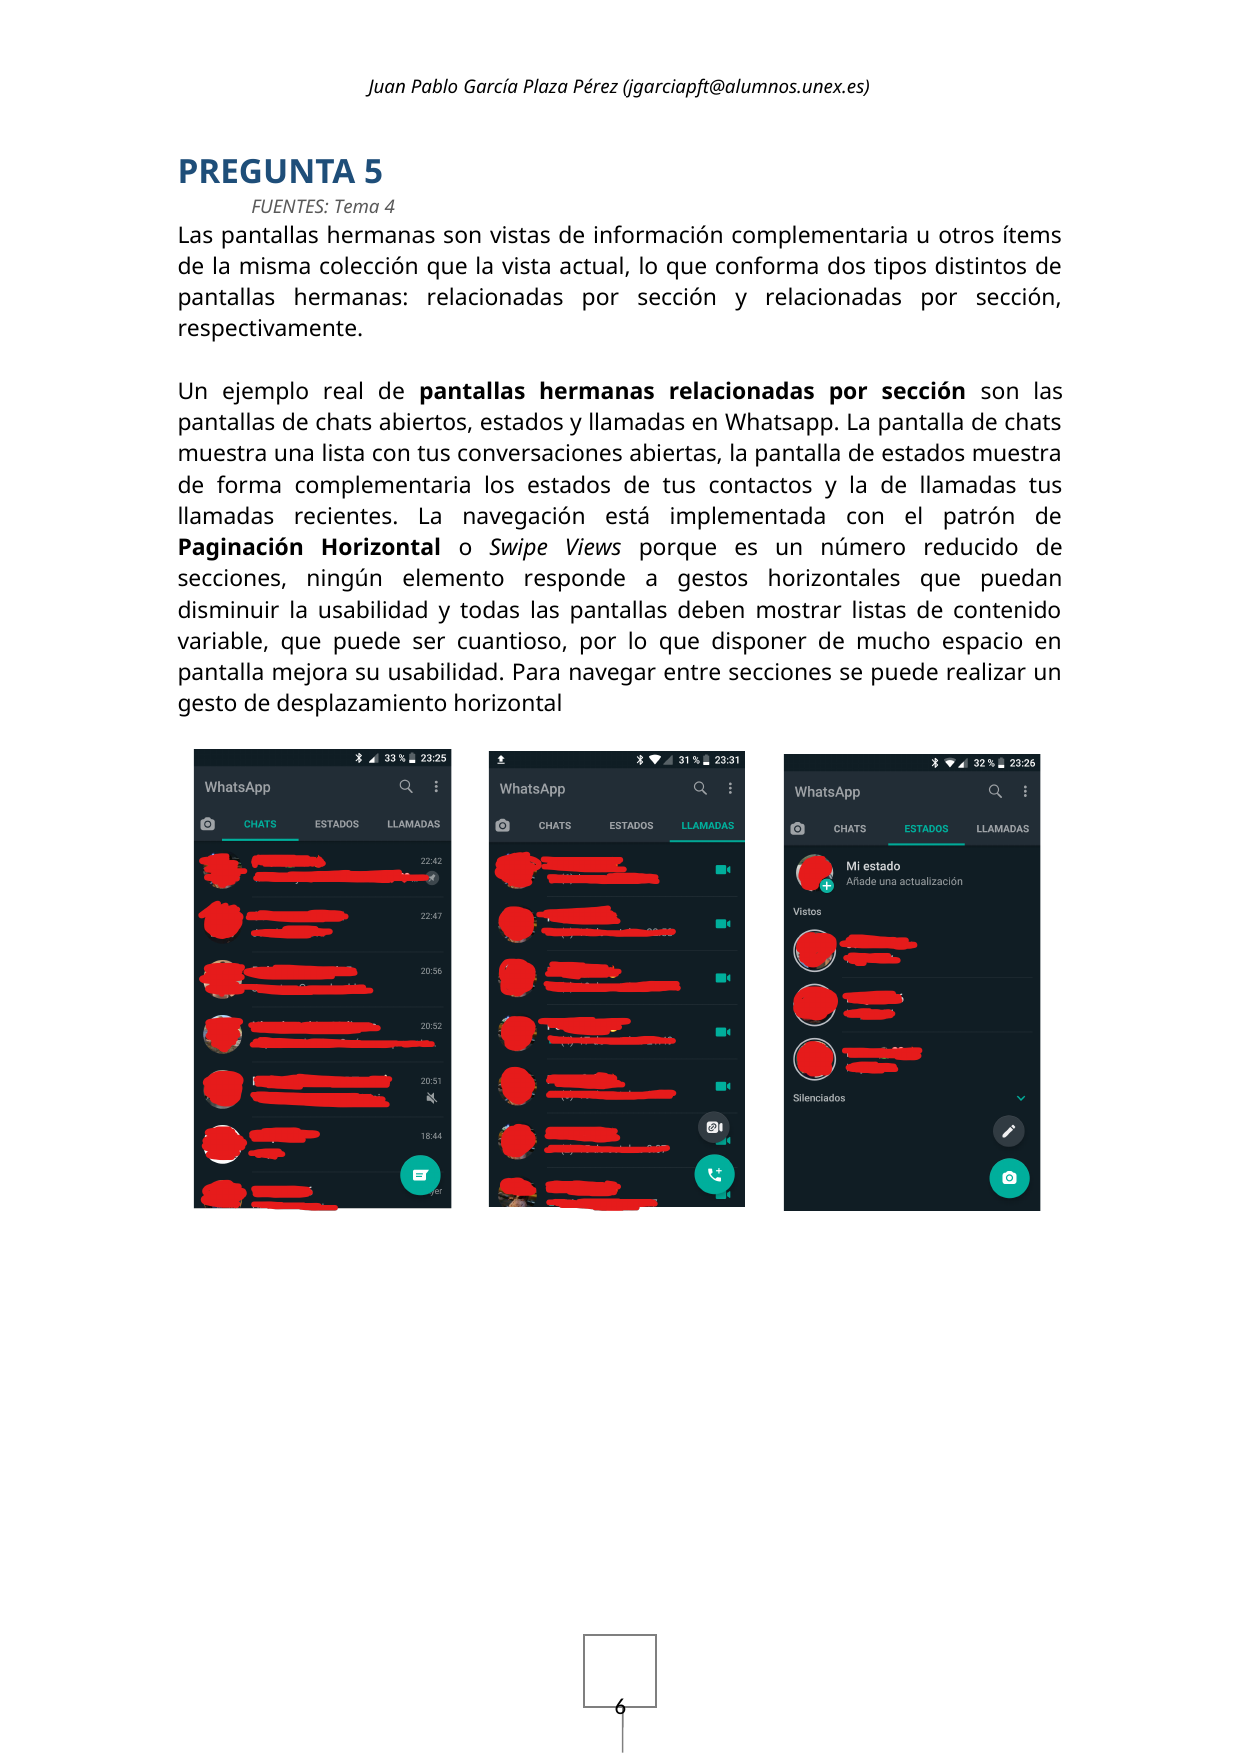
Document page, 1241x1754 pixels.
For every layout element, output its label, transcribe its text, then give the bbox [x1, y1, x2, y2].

text FUENTES: Tema 4 [177, 193, 1063, 218]
picture [783, 754, 1041, 1211]
text Las pantallas hermanas son vistas de información complementaria u otros ítems de la misma colección que la vista actual, lo que conforma dos tipos distintos de pantallas hermanas: relacionadas por sección y relacionadas por sección, respectivamente. [177, 218, 1063, 343]
picture [488, 751, 745, 1211]
text Un ejemplo real de pantallas hermanas relacionadas por sección son las pantallas de chats abiertos, estados y llamadas en Whatsapp. La pantalla de chats muestra una lista con tus conversaciones abiertas, la pantalla de estados muestra de forma complementaria los estados de tus contactos y la de llamadas tus llamadas recientes. La navegación está implementada con el patrón de Paginación Horizontal o Swipe Views porque es un número reducido de secciones, ningún elemento responde a gestos horizontales que puedan disminuir la usabilidad y todas las pantallas deben mostrar listas de contenido variable, que puede ser cuantioso, por lo que disponer de mucho espacio en pantalla mejora su usabilidad. Para navegar entre secciones se puede realizar un gesto de desplazamiento horizontal [177, 375, 1063, 718]
subtitle PREGUNTA 5 [177, 148, 1063, 193]
picture [193, 749, 452, 1211]
